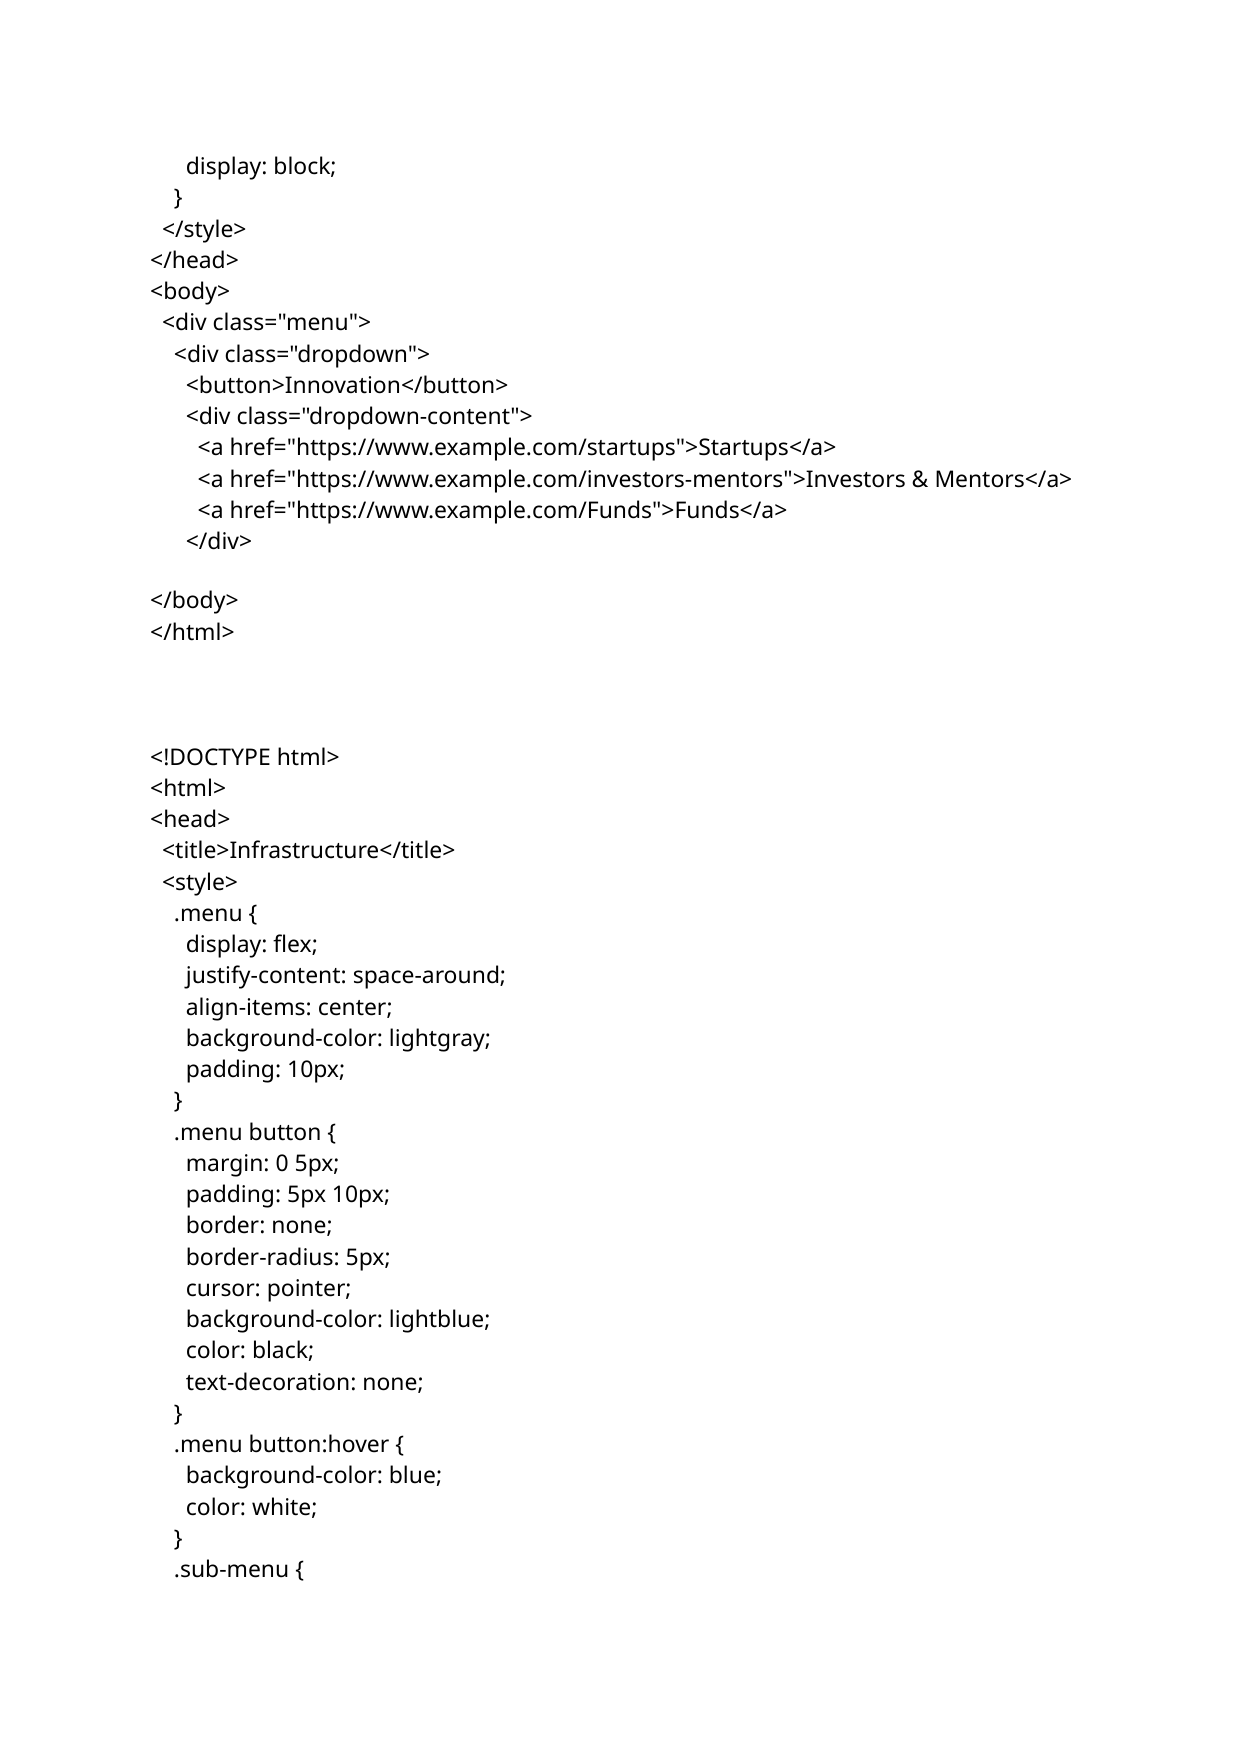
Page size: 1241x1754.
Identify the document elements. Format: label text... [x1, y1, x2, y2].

text cursor: pointer; [150, 1272, 1090, 1303]
text </html> [150, 616, 1090, 647]
text <a href="https://www.example.com/Funds">Funds</a> [150, 494, 1090, 525]
text <div class="dropdown-content"> [150, 400, 1090, 431]
text <div class="dropdown"> [150, 337, 1090, 369]
text } [150, 1397, 1090, 1428]
text .menu button:hover { [150, 1428, 1090, 1459]
text background-color: lightblue; [150, 1303, 1090, 1334]
text color: white; [150, 1491, 1090, 1522]
text .sub-menu { [150, 1553, 1090, 1584]
text border: none; [150, 1209, 1090, 1241]
text <body> [150, 275, 1090, 306]
text <style> [150, 866, 1090, 897]
text <!DOCTYPE html> [150, 741, 1090, 772]
text align-items: center; [150, 991, 1090, 1022]
text } [150, 1522, 1090, 1553]
text padding: 5px 10px; [150, 1178, 1090, 1209]
text background-color: lightgray; [150, 1022, 1090, 1053]
text .menu button { [150, 1116, 1090, 1147]
text </head> [150, 244, 1090, 275]
text <div class="menu"> [150, 306, 1090, 337]
text <html> [150, 772, 1090, 803]
text <a href="https://www.example.com/investors-mentors">Investors & Mentors</a> [150, 462, 1090, 494]
text <button>Innovation</button> [150, 369, 1090, 400]
text <title>Infrastructure</title> [150, 834, 1090, 866]
text text-decoration: none; [150, 1366, 1090, 1397]
text border-radius: 5px; [150, 1241, 1090, 1272]
text </div> [150, 525, 1090, 556]
text .menu { [150, 897, 1090, 928]
text <head> [150, 803, 1090, 834]
text display: block; [150, 150, 1090, 181]
text display: flex; [150, 928, 1090, 959]
text background-color: blue; [150, 1459, 1090, 1491]
text justify-content: space-around; [150, 959, 1090, 991]
text padding: 10px; [150, 1053, 1090, 1084]
text color: black; [150, 1334, 1090, 1366]
text </style> [150, 212, 1090, 244]
text </body> [150, 584, 1090, 616]
text } [150, 1084, 1090, 1116]
text <a href="https://www.example.com/startups">Startups</a> [150, 431, 1090, 462]
text } [150, 181, 1090, 212]
text margin: 0 5px; [150, 1147, 1090, 1178]
